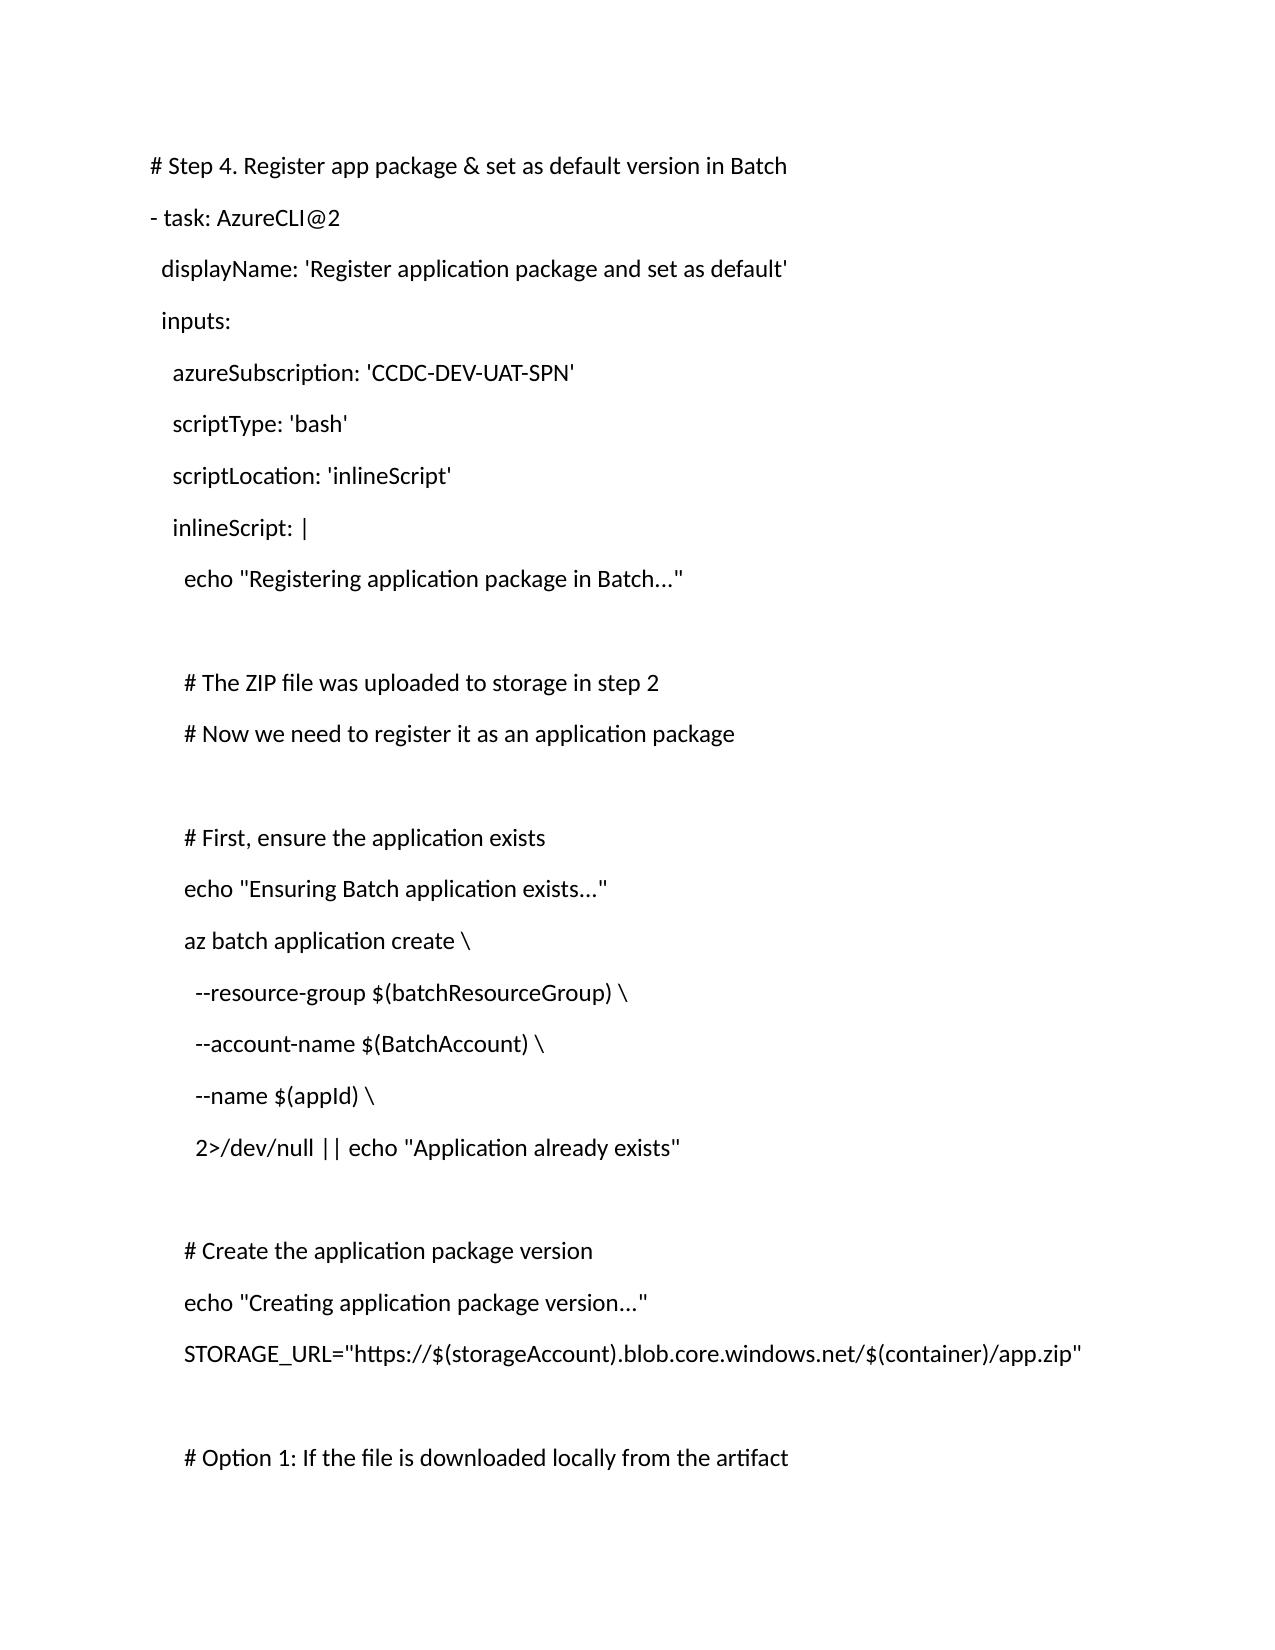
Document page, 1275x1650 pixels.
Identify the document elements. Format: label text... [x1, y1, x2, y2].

text scriptLocation: 'inlineScript' [150, 460, 1125, 491]
text echo "Registering application package in Batch..." [150, 563, 1125, 594]
text echo "Creating application package version..." [150, 1287, 1125, 1317]
text --resource-group $(batchResourceGroup) \ [150, 977, 1125, 1007]
text STORAGE_URL="https://$(storageAccount).blob.core.windows.net/$(container)/app.zip" [150, 1338, 1125, 1369]
text displayName: 'Register application package and set as default' [150, 253, 1125, 284]
text inlineScript: | [150, 512, 1125, 542]
text # Step 4. Register app package & set as default version in Batch [150, 150, 1125, 181]
text # Option 1: If the file is downloaded locally from the artifact [150, 1442, 1125, 1472]
text scriptType: 'bash' [150, 408, 1125, 439]
text - task: AzureCLI@2 [150, 202, 1125, 232]
text --name $(appId) \ [150, 1080, 1125, 1111]
text # Create the application package version [150, 1235, 1125, 1266]
text 2>/dev/null || echo "Application already exists" [150, 1132, 1125, 1162]
text # The ZIP file was uploaded to storage in step 2 [150, 667, 1125, 697]
text echo "Ensuring Batch application exists..." [150, 873, 1125, 904]
text az batch application create \ [150, 925, 1125, 956]
text # First, ensure the application exists [150, 822, 1125, 852]
text azureSubscription: 'CCDC-DEV-UAT-SPN' [150, 357, 1125, 387]
text # Now we need to register it as an application package [150, 718, 1125, 749]
text --account-name $(BatchAccount) \ [150, 1028, 1125, 1059]
text inputs: [150, 305, 1125, 336]
